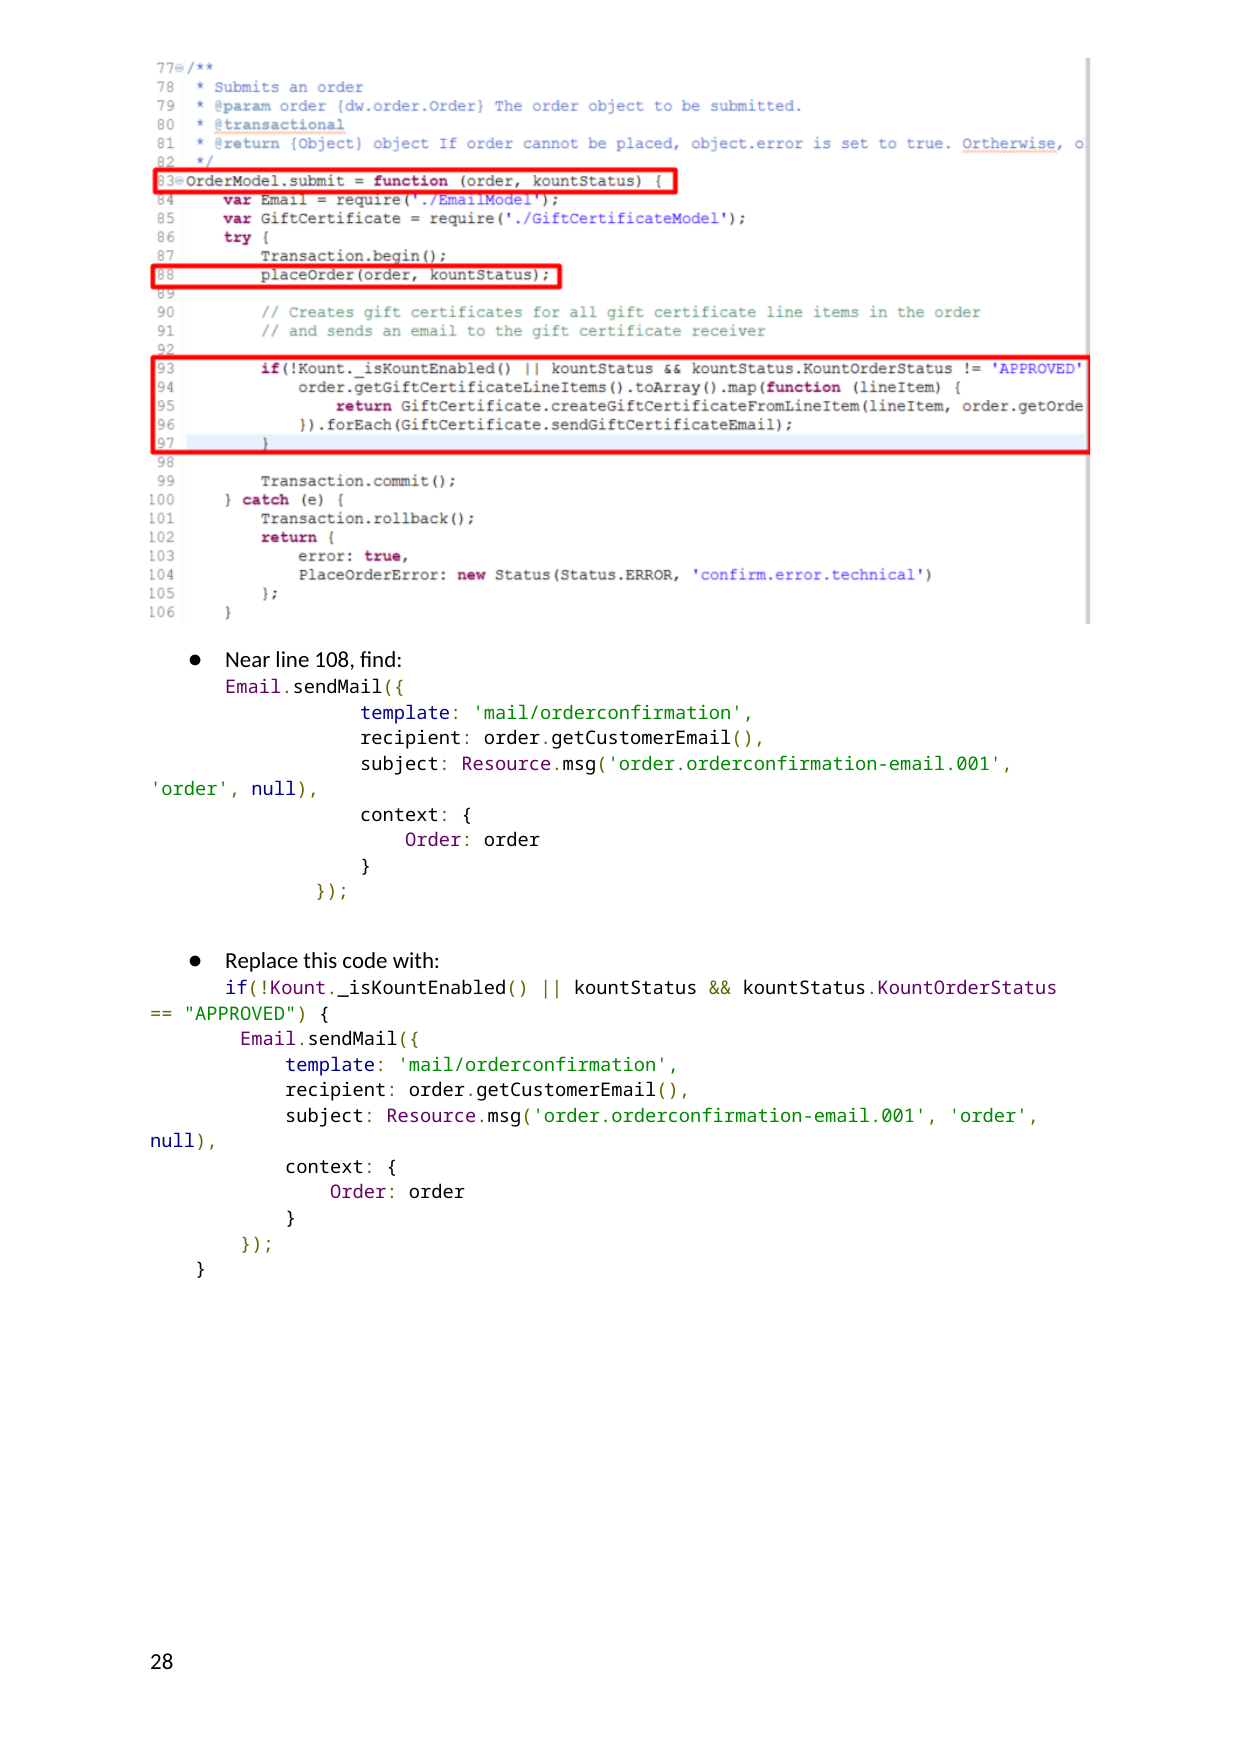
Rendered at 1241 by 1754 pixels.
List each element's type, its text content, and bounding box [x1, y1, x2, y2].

text }); [150, 878, 1090, 903]
text context: { [150, 1153, 1090, 1179]
text } [150, 852, 1090, 878]
text Order: order [150, 827, 1090, 852]
text template: 'mail/orderconfirmation', [150, 699, 1090, 724]
text Order: order [150, 1179, 1090, 1204]
text } [150, 1204, 1090, 1230]
text if(!Kount._isKountEnabled() || kountStatus && kountStatus.KountOrderStatus == "APPROVED") { [150, 974, 1090, 1026]
list Near line 108, find: [187, 644, 1090, 673]
text template: 'mail/orderconfirmation', [150, 1051, 1090, 1077]
picture [150, 58, 1091, 624]
text subject: Resource.msg('order.orderconfirmation-email.001', 'order', null), [150, 1102, 1090, 1153]
text } [150, 1255, 1090, 1281]
text }); [150, 1230, 1090, 1255]
text subject: Resource.msg('order.orderconfirmation-email.001', 'order', null), [150, 750, 1090, 801]
list Replace this code with: [187, 945, 1090, 974]
text Email.sendMail({ [150, 673, 1090, 699]
text context: { [150, 801, 1090, 827]
text Email.sendMail({ [150, 1026, 1090, 1051]
text recipient: order.getCustomerEmail(), [150, 1077, 1090, 1102]
text recipient: order.getCustomerEmail(), [150, 724, 1090, 750]
